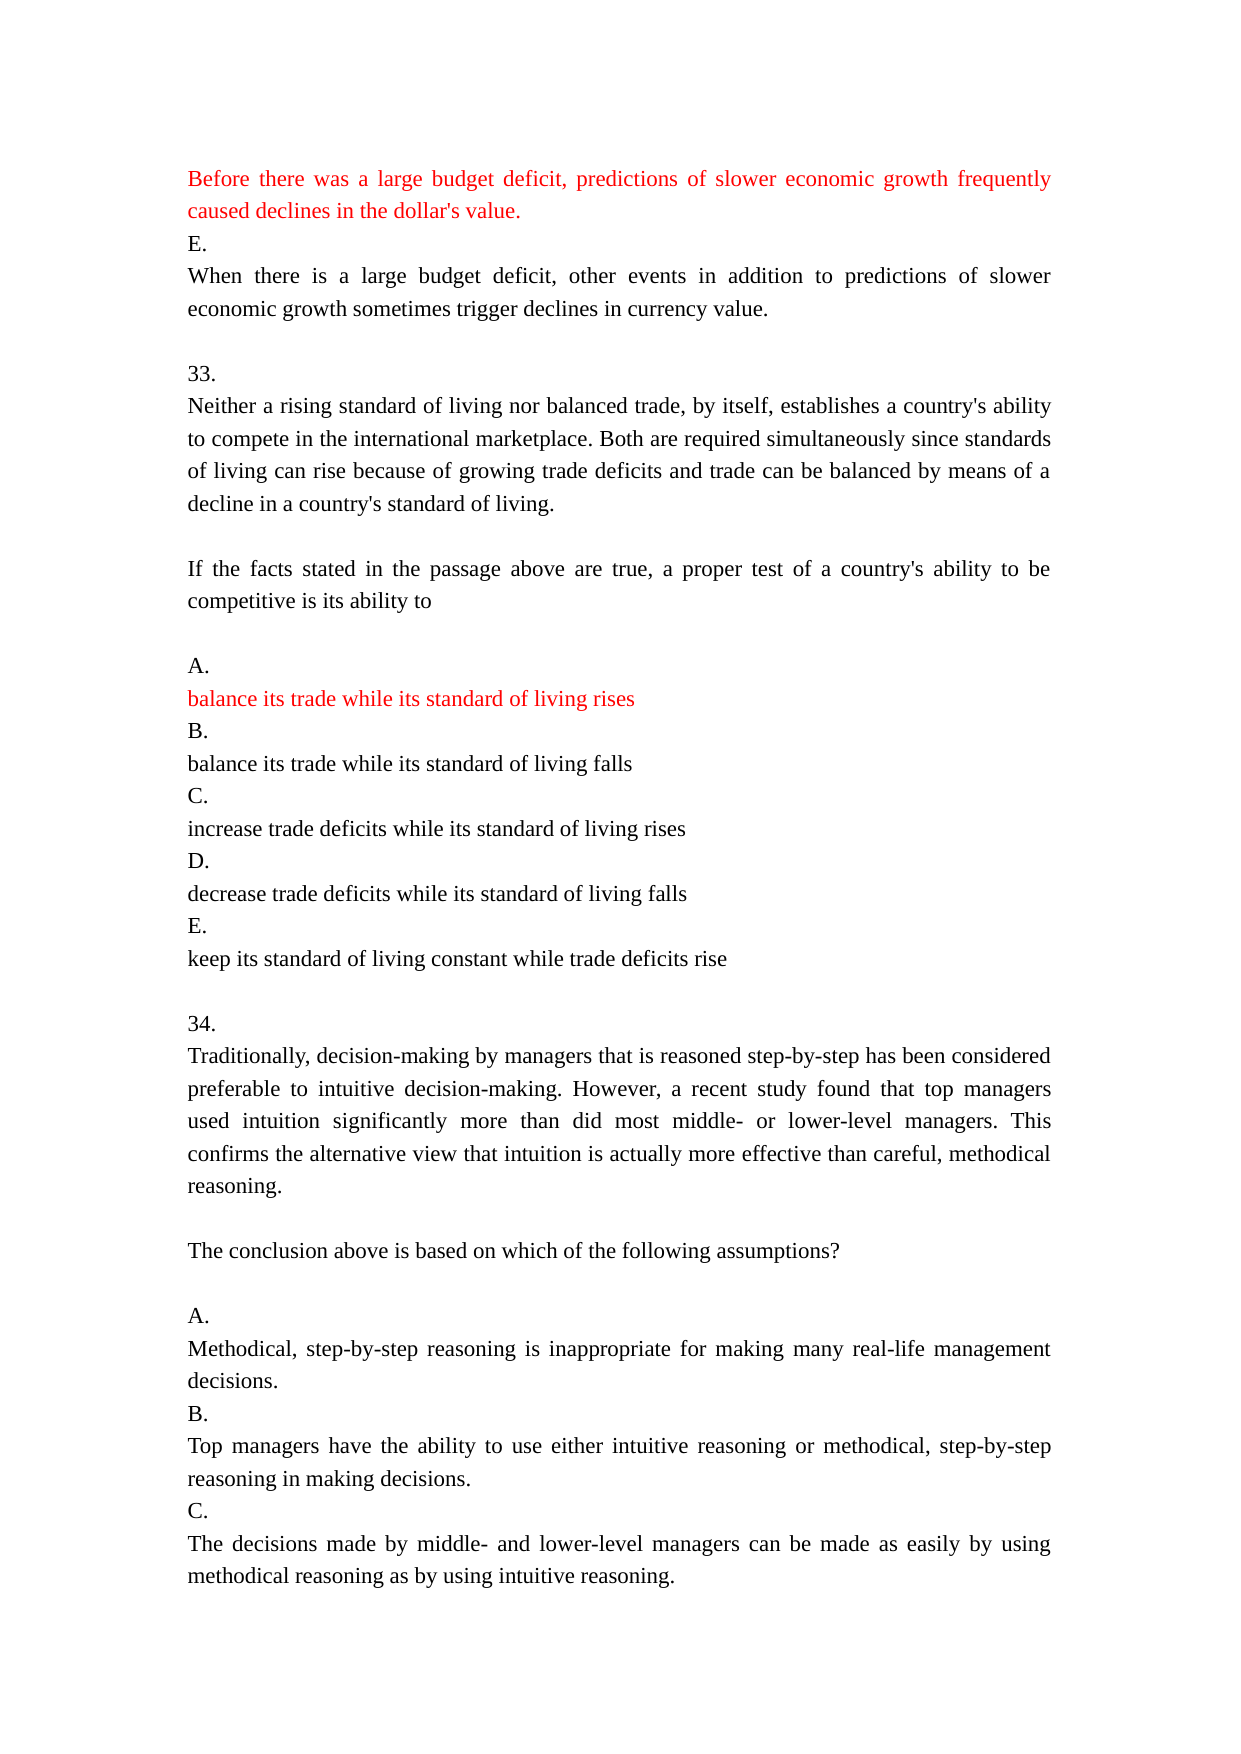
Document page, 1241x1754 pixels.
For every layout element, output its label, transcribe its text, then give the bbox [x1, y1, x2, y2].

text When there is a large budget deficit, other events in addition to predictions of slower economic growth sometimes trigger declines in currency value. [187, 259, 1053, 324]
text balance its trade while its standard of living falls [187, 747, 1053, 779]
text 34. [187, 1007, 1053, 1039]
text increase trade deficits while its standard of living rises [187, 812, 1053, 844]
text Neither a rising standard of living nor balanced trade, by itself, establishes a country's ability to compete in the international marketplace. Both are required simultaneously since standards of living can rise because of growing trade deficits and trade can be balanced by means of a decline in a country's standard of living. [187, 389, 1053, 519]
text decrease trade deficits while its standard of living falls [187, 877, 1053, 909]
text The decisions made by middle- and lower-level managers can be made as easily by using methodical reasoning as by using intuitive reasoning. [187, 1527, 1053, 1592]
text C. [187, 1494, 1053, 1527]
text E. [187, 227, 1053, 259]
text B. [187, 1397, 1053, 1429]
text B. [187, 714, 1053, 747]
text E. [187, 909, 1053, 942]
text C. [187, 779, 1053, 812]
text Methodical, step-by-step reasoning is inappropriate for making many real-life management decisions. [187, 1332, 1053, 1397]
text keep its standard of living constant while trade deficits rise [187, 942, 1053, 974]
text D. [187, 844, 1053, 877]
text Top managers have the ability to use either intuitive reasoning or methodical, step-by-step reasoning in making decisions. [187, 1429, 1053, 1494]
text If the facts stated in the passage above are true, a proper test of a country's ability to be competitive is its ability to [187, 552, 1053, 617]
text Before there was a large budget deficit, predictions of slower economic growth frequently caused declines in the dollar's value. [187, 162, 1053, 227]
text Traditionally, decision-making by managers that is reasoned step-by-step has been considered preferable to intuitive decision-making. However, a recent study found that top managers used intuition significantly more than did most middle- or lower-level managers. This confirms the alternative view that intuition is actually more effective than careful, methodical reasoning. [187, 1039, 1053, 1202]
text The conclusion above is based on which of the following assumptions? [187, 1234, 1053, 1267]
text 33. [187, 357, 1053, 389]
text A. [187, 1299, 1053, 1332]
text balance its trade while its standard of living rises [187, 682, 1053, 714]
text A. [187, 649, 1053, 682]
